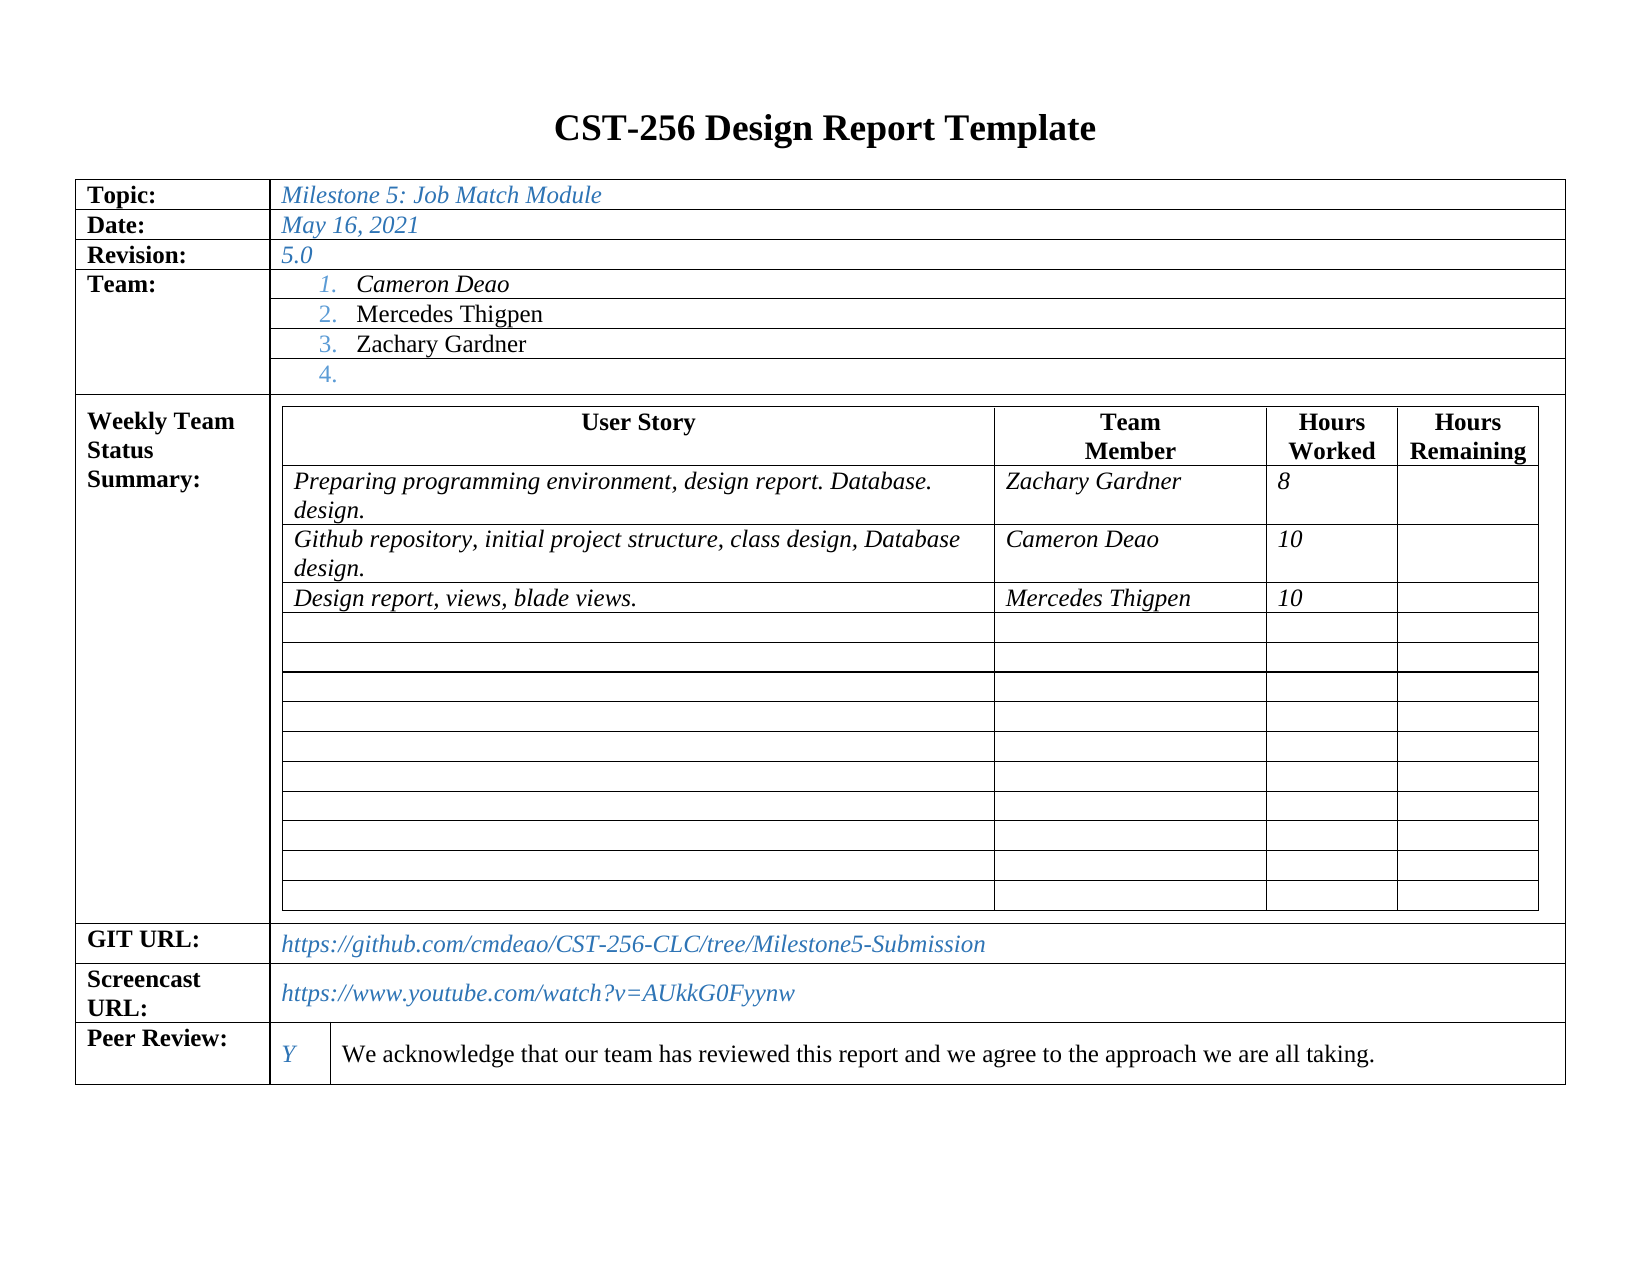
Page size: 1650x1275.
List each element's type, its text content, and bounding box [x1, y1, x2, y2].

table_cell Screencast URL: [76, 964, 269, 1022]
table_cell We acknowledge that our team has reviewed this report and we agree to the approach we are all taking. [331, 1023, 1565, 1084]
table_header Topic: [76, 180, 269, 209]
table_cell Mercedes Thigpen [271, 299, 1565, 328]
table_cell Cameron Deao [271, 270, 1565, 298]
table_header Milestone 5: Job Match Module [271, 180, 1565, 209]
table_cell Y [271, 1023, 330, 1084]
table_cell [271, 359, 1565, 393]
table_cell https://github.com/cmdeao/CST-256-CLC/tree/Milestone5-Submission [271, 924, 1565, 963]
table_cell [271, 395, 1565, 923]
table_cell May 16, 2021 [271, 210, 1565, 239]
table_cell Peer Review: [76, 1023, 269, 1084]
table_cell Weekly Team Status Summary: [76, 395, 269, 923]
table_cell Revision: [76, 240, 269, 268]
table_cell GIT URL: [76, 924, 269, 963]
table_cell Date: [76, 210, 269, 239]
text CST-256 Design Report Template [75, 106, 1575, 149]
table_cell 5.0 [271, 240, 1565, 268]
table_cell Zachary Gardner [271, 329, 1565, 358]
table_cell Team: [76, 270, 269, 393]
table_cell https://www.youtube.com/watch?v=AUkkG0Fyynw [271, 964, 1565, 1022]
